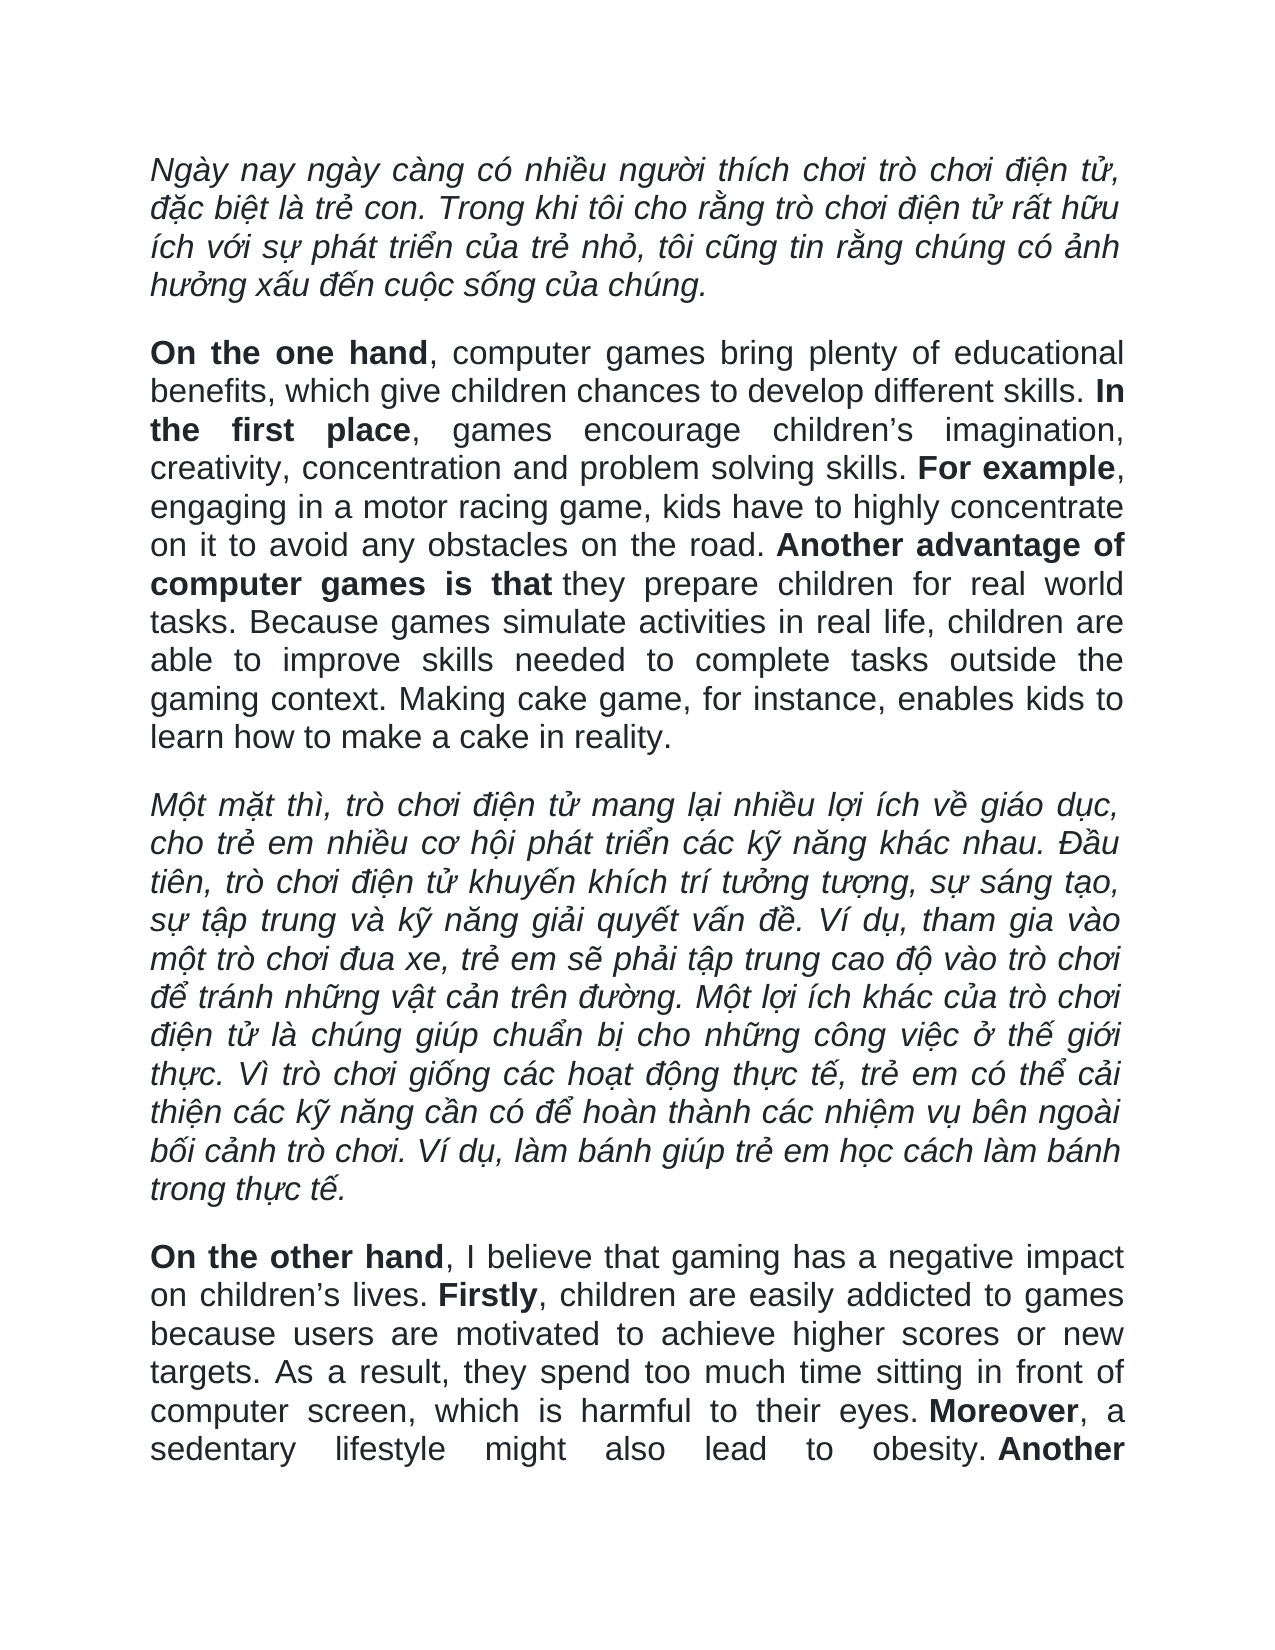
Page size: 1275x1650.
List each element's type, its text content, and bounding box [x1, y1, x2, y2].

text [150, 1237, 1125, 1467]
text Ngày nay ngày càng có nhiều người thích chơi trò chơi điện tử, đặc biệt là trẻ con. Trong khi tôi cho rằng trò chơi điện tử rất hữu ích với sự phát triển của trẻ nhỏ, tôi cũng tin rằng chúng có ảnh hưởng xấu đến cuộc sống của chúng. [150, 150, 1125, 304]
text Một mặt thì, trò chơi điện tử mang lại nhiều lợi ích về giáo dục, cho trẻ em nhiều cơ hội phát triển các kỹ năng khác nhau. Đầu tiên, trò chơi điện tử khuyến khích trí tưởng tượng, sự sáng tạo, sự tập trung và kỹ năng giải quyết vấn đề. Ví dụ, tham gia vào một trò chơi đua xe, trẻ em sẽ phải tập trung cao độ vào trò chơi để tránh những vật cản trên đường. Một lợi ích khác của trò chơi điện tử là chúng giúp chuẩn bị cho những công việc ở thế giới thực. Vì trò chơi giống các hoạt động thực tế, trẻ em có thể cải thiện các kỹ năng cần có để hoàn thành các nhiệm vụ bên ngoài bối cảnh trò chơi. Ví dụ, làm bánh giúp trẻ em học cách làm bánh trong thực tế. [150, 785, 1125, 1208]
text On the one hand, computer games bring plenty of educational benefits, which give children chances to develop different skills. In the first place, games encourage children’s imagination, creativity, concentration and problem solving skills. For example, engaging in a motor racing game, kids have to highly concentrate on it to avoid any obstacles on the road. Another advantage of computer games is that they prepare children for real world tasks. Because games simulate activities in real life, children are able to improve skills needed to complete tasks outside the gaming context. Making cake game, for instance, enables kids to learn how to make a cake in reality. [150, 333, 1125, 756]
